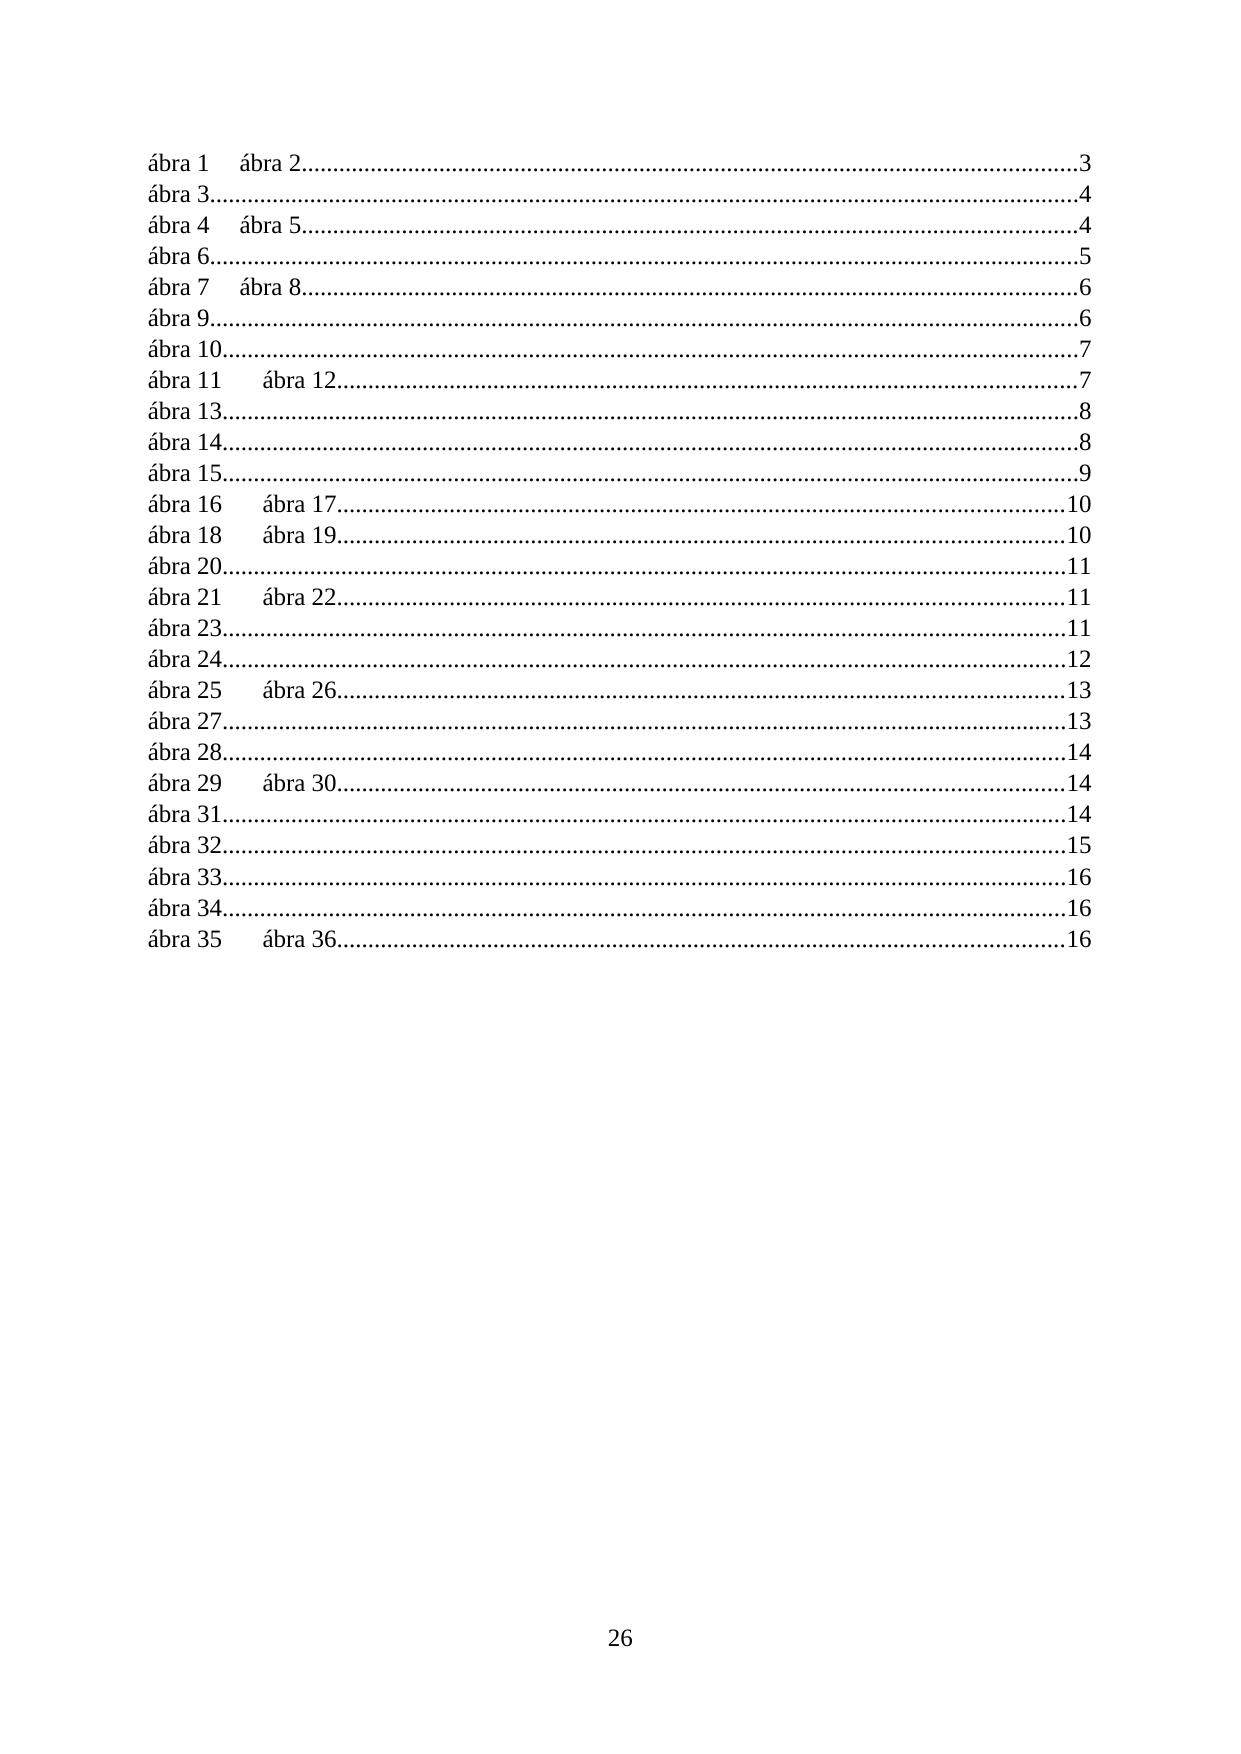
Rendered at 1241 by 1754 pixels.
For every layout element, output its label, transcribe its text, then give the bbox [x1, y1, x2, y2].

text ábra 13 8 [148, 396, 1092, 425]
text ábra 14 8 [148, 427, 1092, 456]
text ábra 10 7 [148, 334, 1092, 363]
text ábra 25 ábra 26 13 [148, 675, 1092, 704]
text ábra 11 ábra 12 7 [148, 365, 1092, 394]
text ábra 21 ábra 22 11 [148, 582, 1092, 611]
text ábra 20 11 [148, 551, 1092, 580]
text ábra 1 ábra 2 3 [148, 148, 1092, 176]
text ábra 24 12 [148, 644, 1092, 673]
text ábra 28 14 [148, 737, 1092, 766]
text ábra 16 ábra 17 10 [148, 489, 1092, 518]
text ábra 9 6 [148, 303, 1092, 332]
text ábra 29 ábra 30 14 [148, 768, 1092, 797]
text ábra 23 11 [148, 613, 1092, 642]
text ábra 35 ábra 36 16 [148, 924, 1092, 952]
text ábra 27 13 [148, 706, 1092, 735]
text ábra 31 14 [148, 799, 1092, 828]
text ábra 6 5 [148, 241, 1092, 269]
text ábra 32 15 [148, 831, 1092, 859]
text ábra 7 ábra 8 6 [148, 272, 1092, 301]
text ábra 15 9 [148, 458, 1092, 487]
text ábra 33 16 [148, 862, 1092, 890]
text ábra 18 ábra 19 10 [148, 520, 1092, 549]
text ábra 4 ábra 5 4 [148, 210, 1092, 238]
text ábra 3 4 [148, 179, 1092, 207]
text ábra 34 16 [148, 893, 1092, 921]
